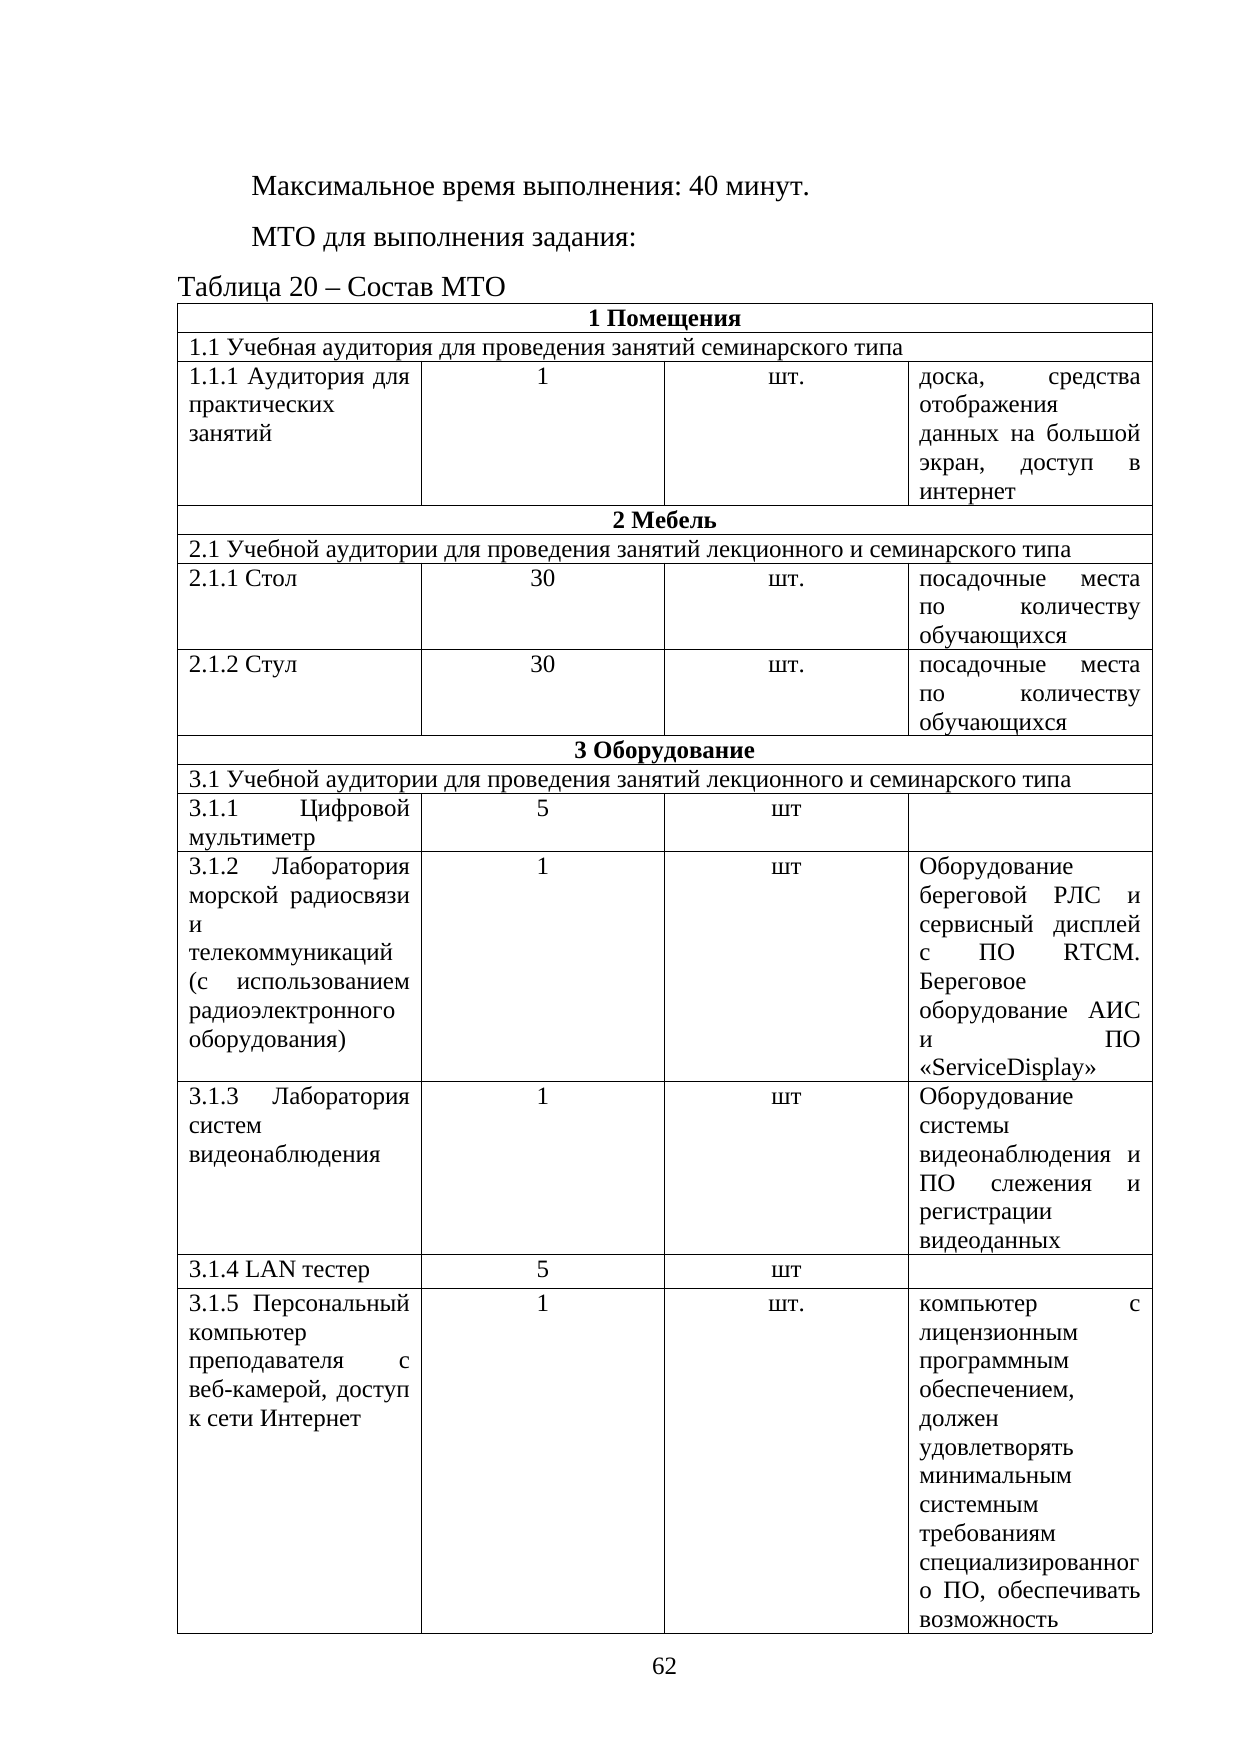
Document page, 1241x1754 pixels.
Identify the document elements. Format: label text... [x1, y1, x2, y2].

table_cell шт [665, 852, 908, 1081]
table_cell 2 Мебель [178, 506, 1152, 533]
table_cell 2.1.2 Стул [178, 650, 421, 735]
table_cell [909, 1255, 1152, 1288]
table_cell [909, 1289, 1152, 1633]
table_cell шт. [665, 650, 908, 735]
table_cell 3.1.4 LAN тестер [178, 1255, 421, 1288]
table_cell 2.1.1 Стол [178, 564, 421, 649]
text Таблица 20 – Состав МТО [177, 269, 1152, 303]
table_cell 3.1.3 Лаборатория систем видеонаблюдения [178, 1082, 421, 1254]
table_cell 3.1.1 Цифровой мультиметр [178, 794, 421, 851]
table_cell посадочные места по количеству обучающихся [909, 564, 1152, 649]
table_cell Оборудование береговой РЛС и сервисный дисплей с ПО RTCM. Береговое оборудование АИС и ПО «ServiceDisplay» [909, 852, 1152, 1081]
table_cell шт. [665, 1289, 908, 1633]
table_cell 3.1 Учебной аудитории для проведения занятий лекционного и семинарского типа [178, 765, 1152, 793]
table_cell 1 [422, 852, 664, 1081]
table_cell [909, 794, 1152, 851]
table_cell Оборудование системы видеонаблюдения и ПО слежения и регистрации видеоданных [909, 1082, 1152, 1254]
table_cell 1 [422, 362, 664, 504]
table_cell посадочные места по количеству обучающихся [909, 650, 1152, 735]
table_cell 3.1.2 Лаборатория морской радиосвязи и телекоммуникаций (с использованием радиоэлектронного оборудования) [178, 852, 421, 1081]
text Максимальное время выполнения: 40 минут. [177, 168, 1152, 202]
table_cell 1 [422, 1289, 664, 1633]
table_cell 5 [422, 1255, 664, 1288]
table_cell доска, средства отображения данных на большой экран, доступ в интернет [909, 362, 1152, 504]
table_cell шт [665, 1255, 908, 1288]
table_cell 3 Оборудование [178, 736, 1152, 764]
table_cell шт. [665, 564, 908, 649]
table_cell 30 [422, 650, 664, 735]
table_cell 1 [422, 1082, 664, 1254]
table_cell шт [665, 1082, 908, 1254]
table_header 1 Помещения [178, 304, 1152, 332]
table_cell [178, 1289, 421, 1633]
table_cell 30 [422, 564, 664, 649]
table_cell 1.1 Учебная аудитория для проведения занятий семинарского типа [178, 333, 1152, 361]
table_cell 2.1 Учебной аудитории для проведения занятий лекционного и семинарского типа [178, 535, 1152, 562]
text МТО для выполнения задания: [177, 219, 1152, 252]
table_cell 1.1.1 Аудитория для практических занятий [178, 362, 421, 504]
table_cell 5 [422, 794, 664, 851]
table_cell шт [665, 794, 908, 851]
table_cell шт. [665, 362, 908, 504]
